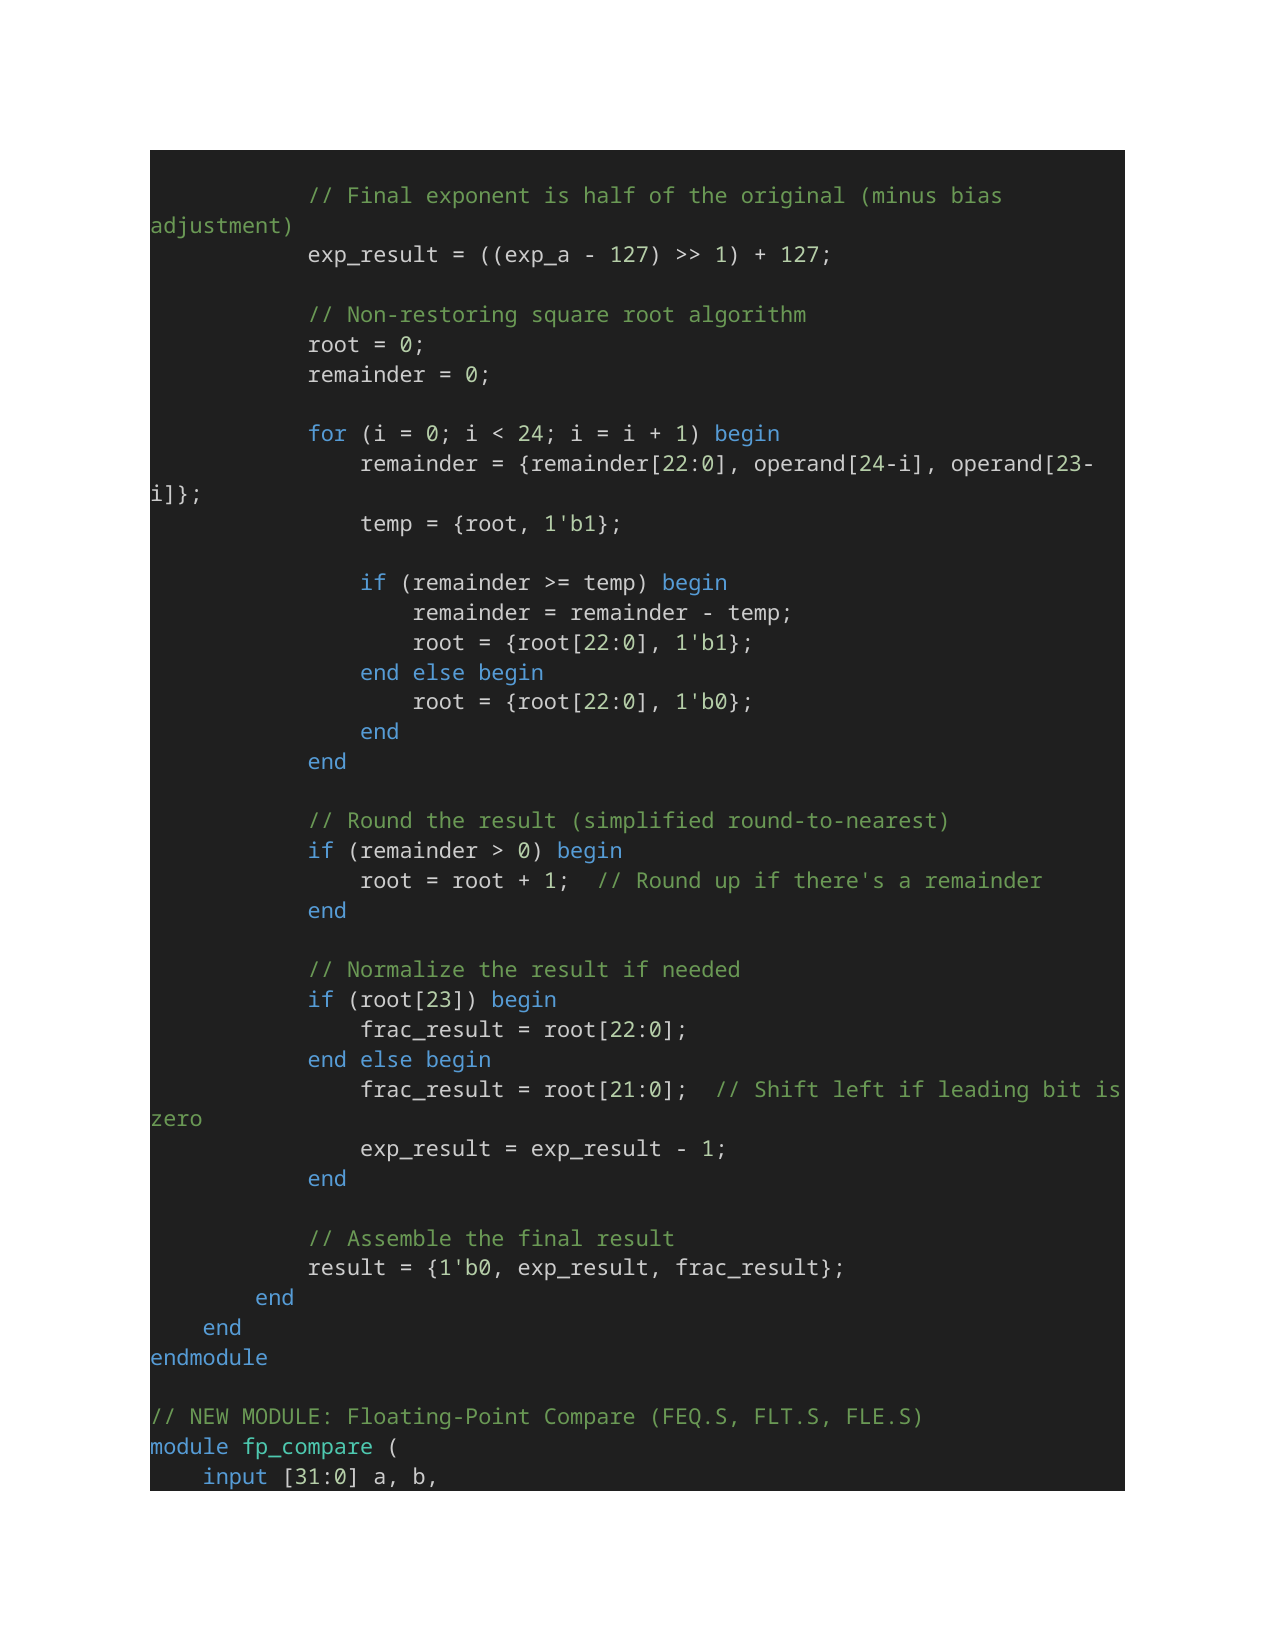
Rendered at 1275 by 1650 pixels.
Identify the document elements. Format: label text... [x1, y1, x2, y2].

text remainder = remainder - temp; [150, 597, 1125, 627]
text module fp_compare ( [150, 1431, 1125, 1461]
text if (remainder > 0) begin [150, 835, 1125, 865]
text root = root + 1; // Round up if there's a remainder [150, 865, 1125, 895]
text input [31:0] a, b, [150, 1461, 1125, 1491]
text exp_result = ((exp_a - 127) >> 1) + 127; [150, 239, 1125, 269]
text end else begin [150, 1044, 1125, 1073]
text endmodule [150, 1342, 1125, 1371]
text end [150, 746, 1125, 776]
text end [150, 1282, 1125, 1312]
text end [150, 1163, 1125, 1193]
text // Final exponent is half of the original (minus bias adjustment) [150, 180, 1125, 239]
text for (i = 0; i < 24; i = i + 1) begin [150, 418, 1125, 448]
text frac_result = root[22:0]; [150, 1014, 1125, 1044]
text root = {root[22:0], 1'b1}; [150, 627, 1125, 656]
text // Assemble the final result [150, 1222, 1125, 1252]
text // Non-restoring square root algorithm [150, 299, 1125, 329]
text frac_result = root[21:0]; // Shift left if leading bit is zero [150, 1073, 1125, 1133]
text root = {root[22:0], 1'b0}; [150, 686, 1125, 716]
text temp = {root, 1'b1}; [150, 507, 1125, 537]
text root = 0; [150, 329, 1125, 358]
text remainder = {remainder[22:0], operand[24-i], operand[23-i]}; [150, 448, 1125, 507]
text if (root[23]) begin [150, 984, 1125, 1014]
text remainder = 0; [150, 358, 1125, 388]
text exp_result = exp_result - 1; [150, 1133, 1125, 1163]
text end [150, 716, 1125, 746]
text end [150, 895, 1125, 924]
text // Round the result (simplified round-to-nearest) [150, 805, 1125, 835]
text // NEW MODULE: Floating-Point Compare (FEQ.S, FLT.S, FLE.S) [150, 1401, 1125, 1431]
text result = {1'b0, exp_result, frac_result}; [150, 1252, 1125, 1282]
text if (remainder >= temp) begin [150, 567, 1125, 597]
text end [150, 1312, 1125, 1342]
text end else begin [150, 656, 1125, 686]
text // Normalize the result if needed [150, 954, 1125, 984]
